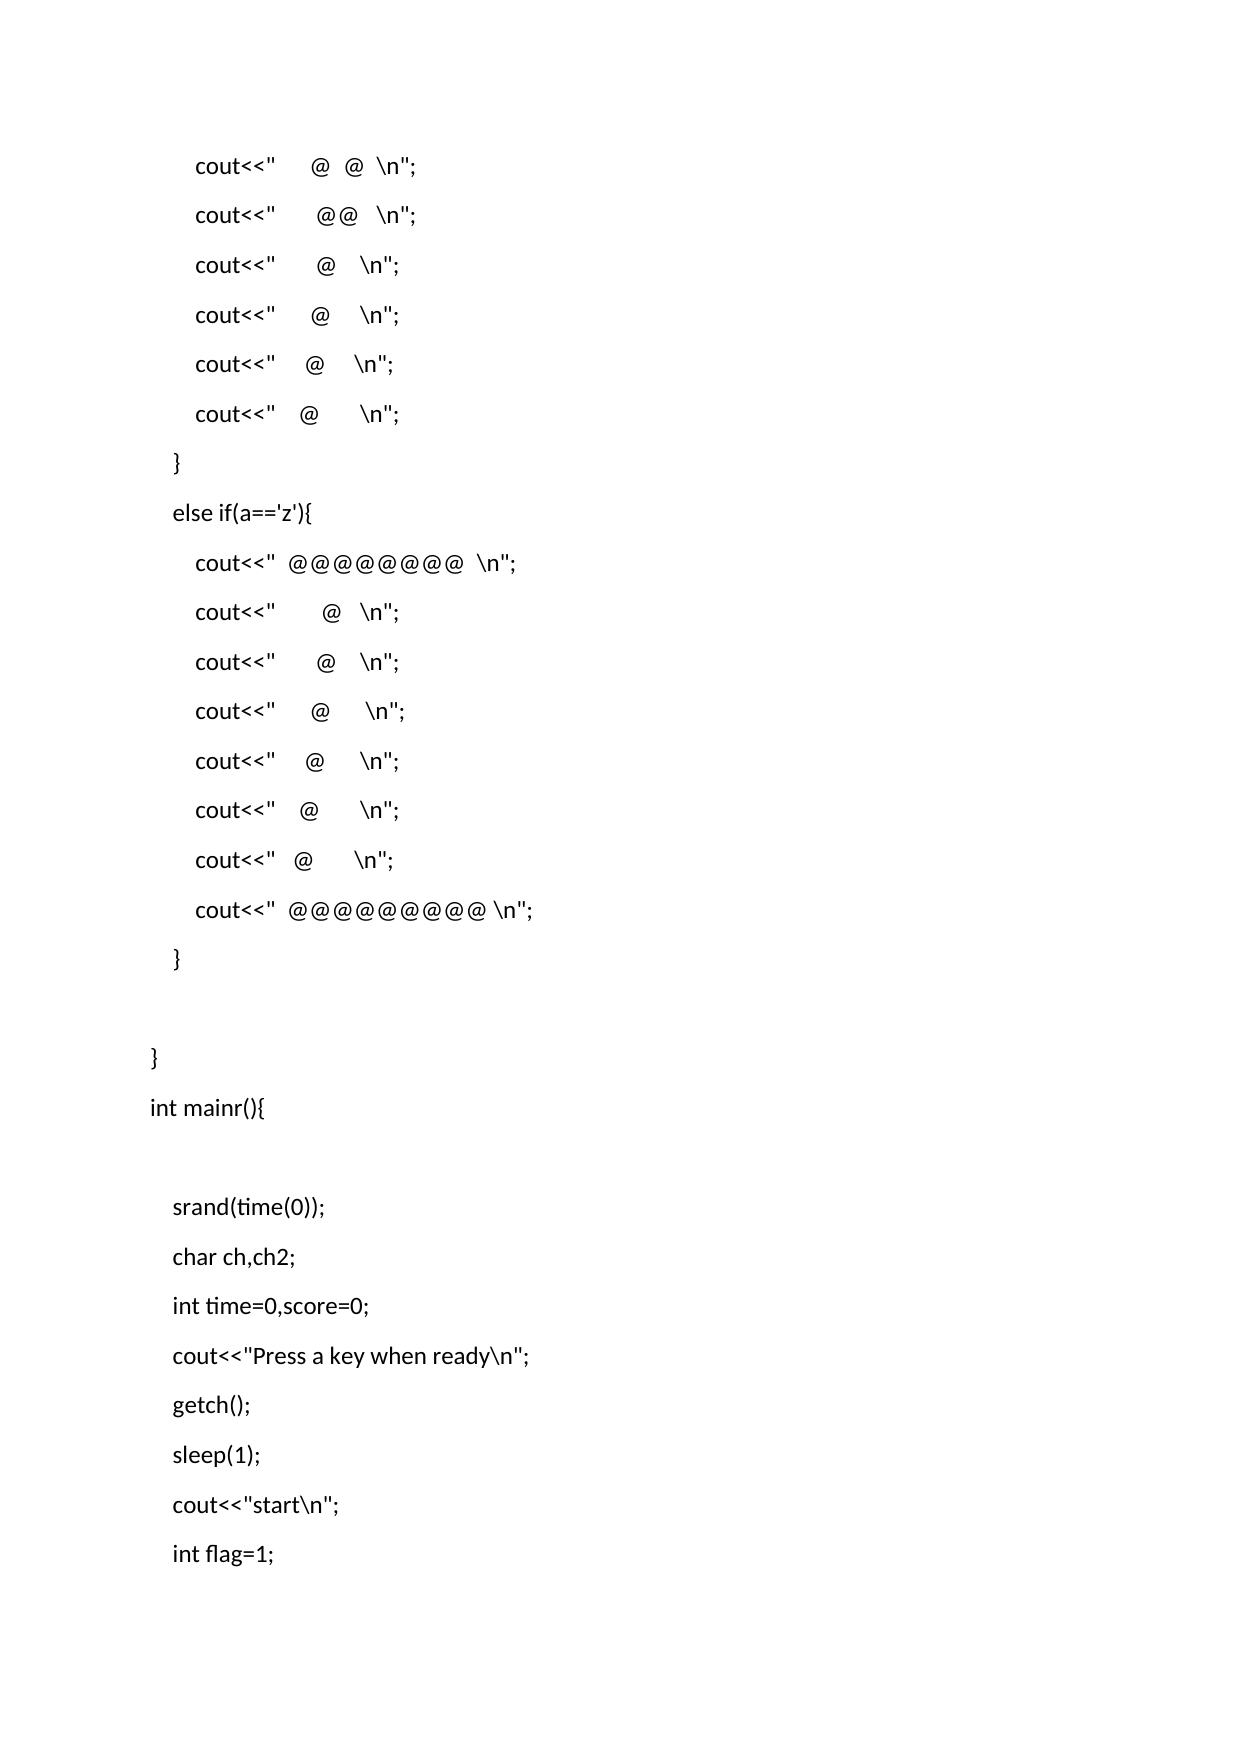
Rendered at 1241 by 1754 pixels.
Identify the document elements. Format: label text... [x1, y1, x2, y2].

text cout<<" @ @ \n"; [150, 150, 1090, 181]
text cout<<" @@@@@@@@@ \n"; [150, 894, 1090, 924]
text cout<<" @@@@@@@@ \n"; [150, 547, 1090, 577]
text int flag=1; [150, 1538, 1090, 1569]
text sleep(1); [150, 1439, 1090, 1470]
text int time=0,score=0; [150, 1290, 1090, 1321]
text cout<<"start\n"; [150, 1489, 1090, 1519]
text srand(time(0)); [150, 1191, 1090, 1222]
text cout<<" @ \n"; [150, 398, 1090, 428]
text } [150, 1042, 1090, 1073]
text cout<<" @ \n"; [150, 844, 1090, 875]
text char ch,ch2; [150, 1241, 1090, 1271]
text cout<<" @ \n"; [150, 299, 1090, 329]
text cout<<" @ \n"; [150, 596, 1090, 627]
text cout<<" @ \n"; [150, 745, 1090, 776]
text } [150, 447, 1090, 478]
text cout<<" @ \n"; [150, 695, 1090, 726]
text else if(a=='z'){ [150, 497, 1090, 528]
text cout<<"Press a key when ready\n"; [150, 1340, 1090, 1371]
text cout<<" @@ \n"; [150, 199, 1090, 230]
text int mainr(){ [150, 1092, 1090, 1123]
text cout<<" @ \n"; [150, 249, 1090, 280]
text getch(); [150, 1389, 1090, 1420]
text cout<<" @ \n"; [150, 646, 1090, 676]
text cout<<" @ \n"; [150, 348, 1090, 379]
text } [150, 943, 1090, 974]
text cout<<" @ \n"; [150, 794, 1090, 825]
